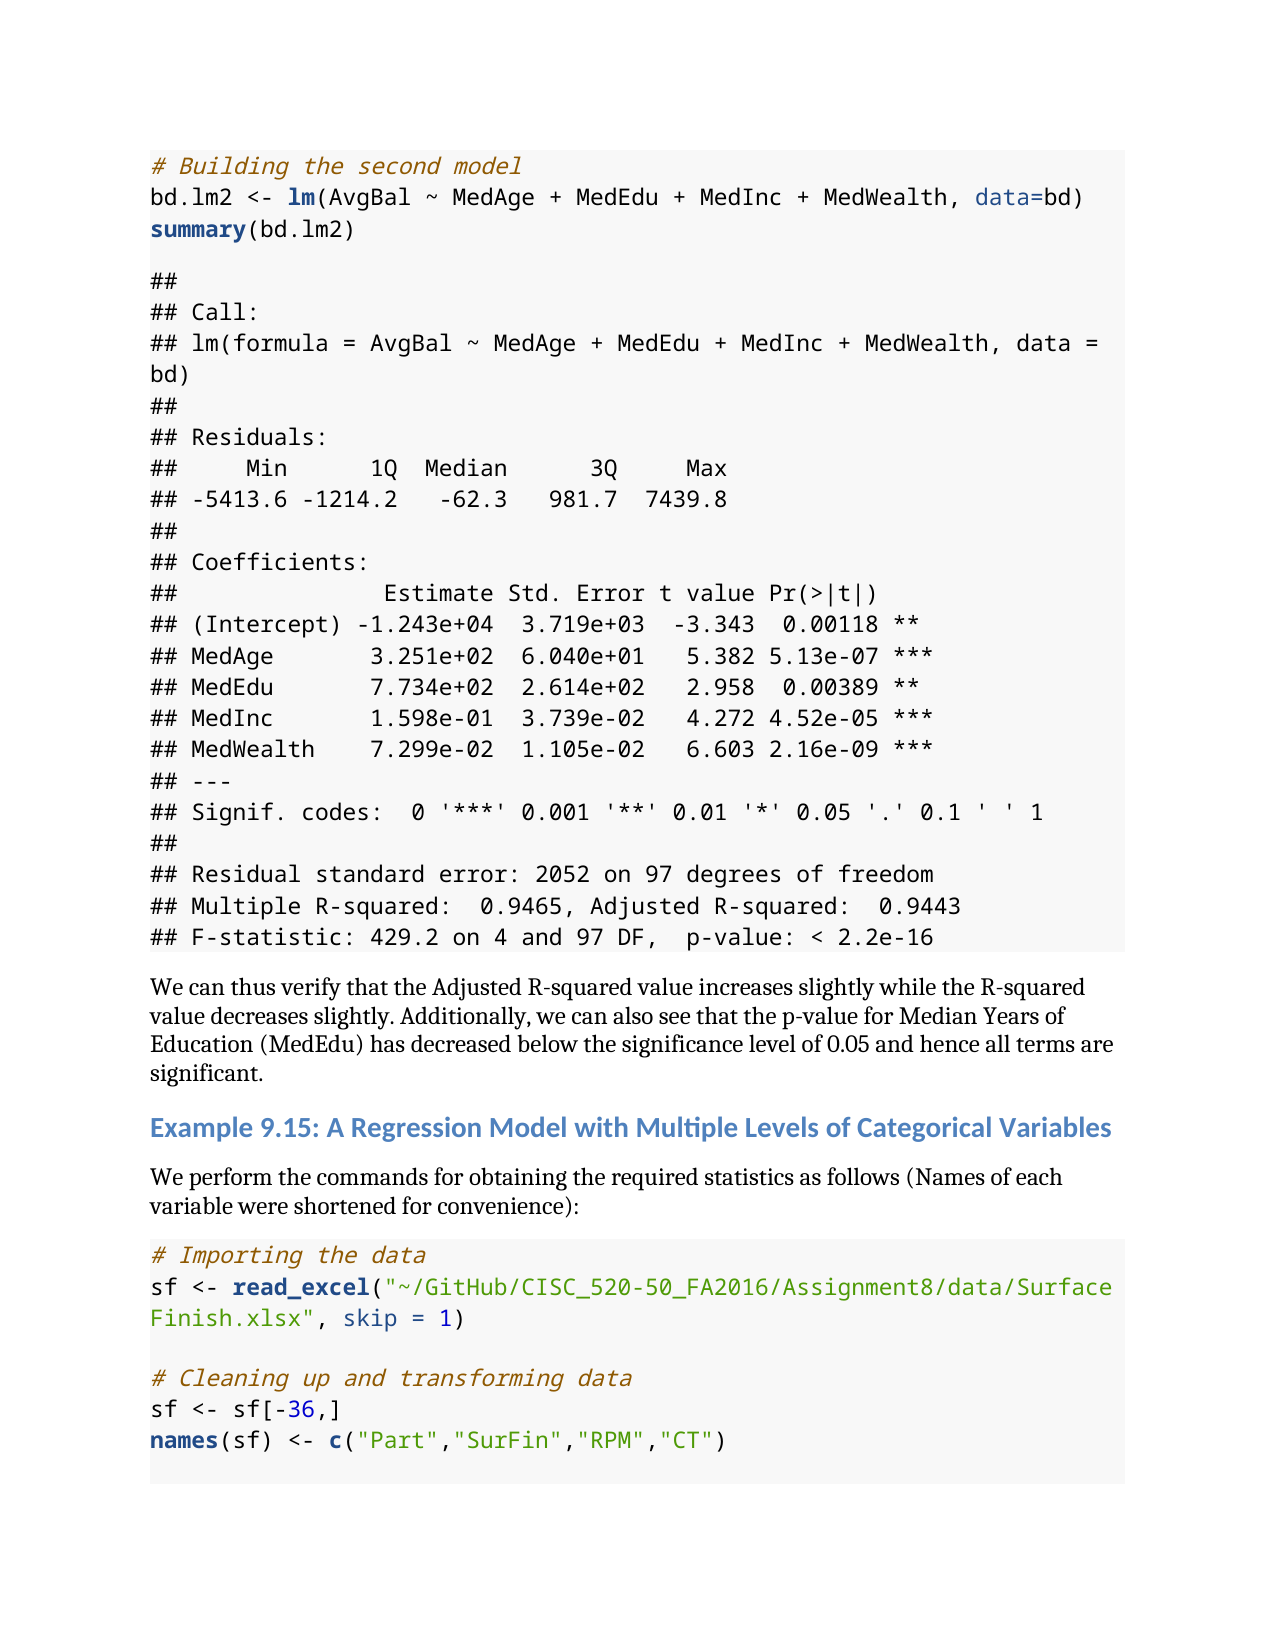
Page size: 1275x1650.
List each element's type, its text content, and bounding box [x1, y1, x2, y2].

text We can thus verify that the Adjusted R-squared value increases slightly while the R-squared value decreases slightly. Additionally, we can also see that the p-value for Median Years of Education (MedEdu) has decreased below the significance level of 0.05 and hence all terms are significant. [150, 973, 1125, 1088]
text ## ## Call: ## lm(formula = AvgBal ~ MedAge + MedEdu + MedInc + MedWealth, data = bd) ## ## Residuals: ## Min 1Q Median 3Q Max ## -5413.6 -1214.2 -62.3 981.7 7439.8 ## ## Coefficients: ## Estimate Std. Error t value Pr(>|t|) ## (Intercept) -1.243e+04 3.719e+03 -3.343 0.00118 ** ## MedAge 3.251e+02 6.040e+01 5.382 5.13e-07 *** ## MedEdu 7.734e+02 2.614e+02 2.958 0.00389 ** ## MedInc 1.598e-01 3.739e-02 4.272 4.52e-05 *** ## MedWealth 7.299e-02 1.105e-02 6.603 2.16e-09 *** ## --- ## Signif. codes: 0 '***' 0.001 '**' 0.01 '*' 0.05 '.' 0.1 ' ' 1 ## ## Residual standard error: 2052 on 97 degrees of freedom ## Multiple R-squared: 0.9465, Adjusted R-squared: 0.9443 ## F-statistic: 429.2 on 4 and 97 DF, p-value: < 2.2e-16 [150, 264, 1125, 952]
subtitle Example 9.15: A Regression Model with Multiple Levels of Categorical Variables [150, 1109, 1125, 1144]
text We perform the commands for obtaining the required statistics as follows (Names of each variable were shortened for convenience): [150, 1163, 1125, 1221]
text # Building the second model bd.lm2 <- lm(AvgBal ~ MedAge + MedEdu + MedInc + MedWealth, data=bd) summary(bd.lm2) [150, 150, 1125, 244]
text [150, 1239, 1125, 1484]
